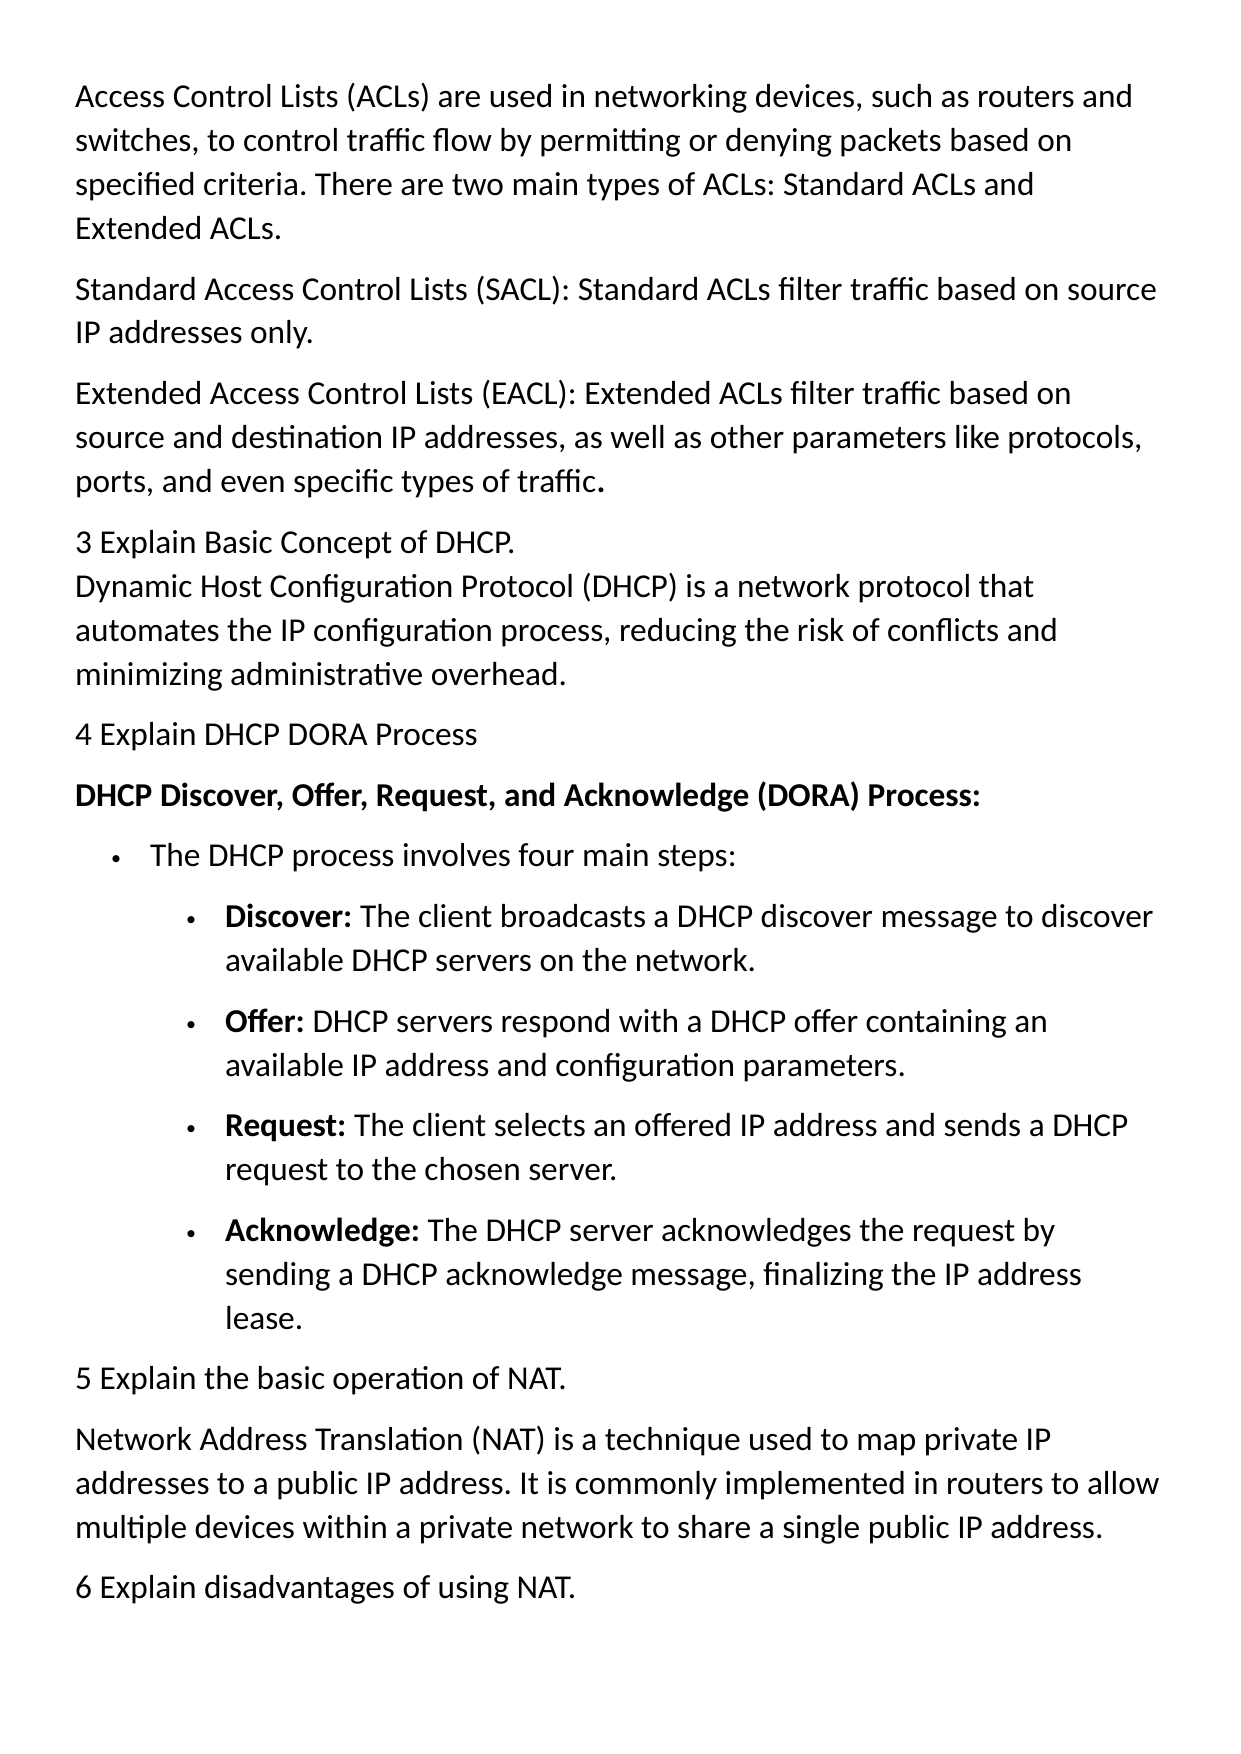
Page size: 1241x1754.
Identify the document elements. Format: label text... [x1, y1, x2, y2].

list The DHCP process involves four main steps: [112, 834, 1165, 875]
text Network Address Translation (NAT) is a technique used to map private IP addresses to a public IP address. It is commonly implemented in routers to allow multiple devices within a private network to share a single public IP address. [75, 1418, 1165, 1547]
text 3 Explain Basic Concept of DHCP. Dynamic Host Configuration Protocol (DHCP) is a network protocol that automates the IP configuration process, reducing the risk of conflicts and minimizing administrative overhead. [75, 521, 1165, 693]
text 4 Explain DHCP DORA Process [75, 713, 1165, 754]
list Offer: DHCP servers respond with a DHCP offer containing an available IP address and configuration parameters. [187, 999, 1165, 1084]
text 6 Explain disadvantages of using NAT. [75, 1566, 1165, 1607]
text Access Control Lists (ACLs) are used in networking devices, such as routers and switches, to control traffic flow by permitting or denying packets based on specified criteria. There are two main types of ACLs: Standard ACLs and Extended ACLs. [75, 75, 1165, 248]
list Discover: The client broadcasts a DHCP discover message to discover available DHCP servers on the network. [187, 895, 1165, 980]
text DHCP Discover, Offer, Request, and Acknowledge (DORA) Process: [75, 774, 1165, 814]
text 5 Explain the basic operation of NAT. [75, 1357, 1165, 1398]
list Request: The client selects an offered IP address and sends a DHCP request to the chosen server. [187, 1104, 1165, 1189]
text Standard Access Control Lists (SACL): Standard ACLs filter traffic based on source IP addresses only. [75, 267, 1165, 352]
text Extended Access Control Lists (EACL): Extended ACLs filter traffic based on source and destination IP addresses, as well as other parameters like protocols, ports, and even specific types of traffic. [75, 372, 1165, 501]
list Acknowledge: The DHCP server acknowledges the request by sending a DHCP acknowledge message, finalizing the IP address lease. [187, 1209, 1165, 1337]
